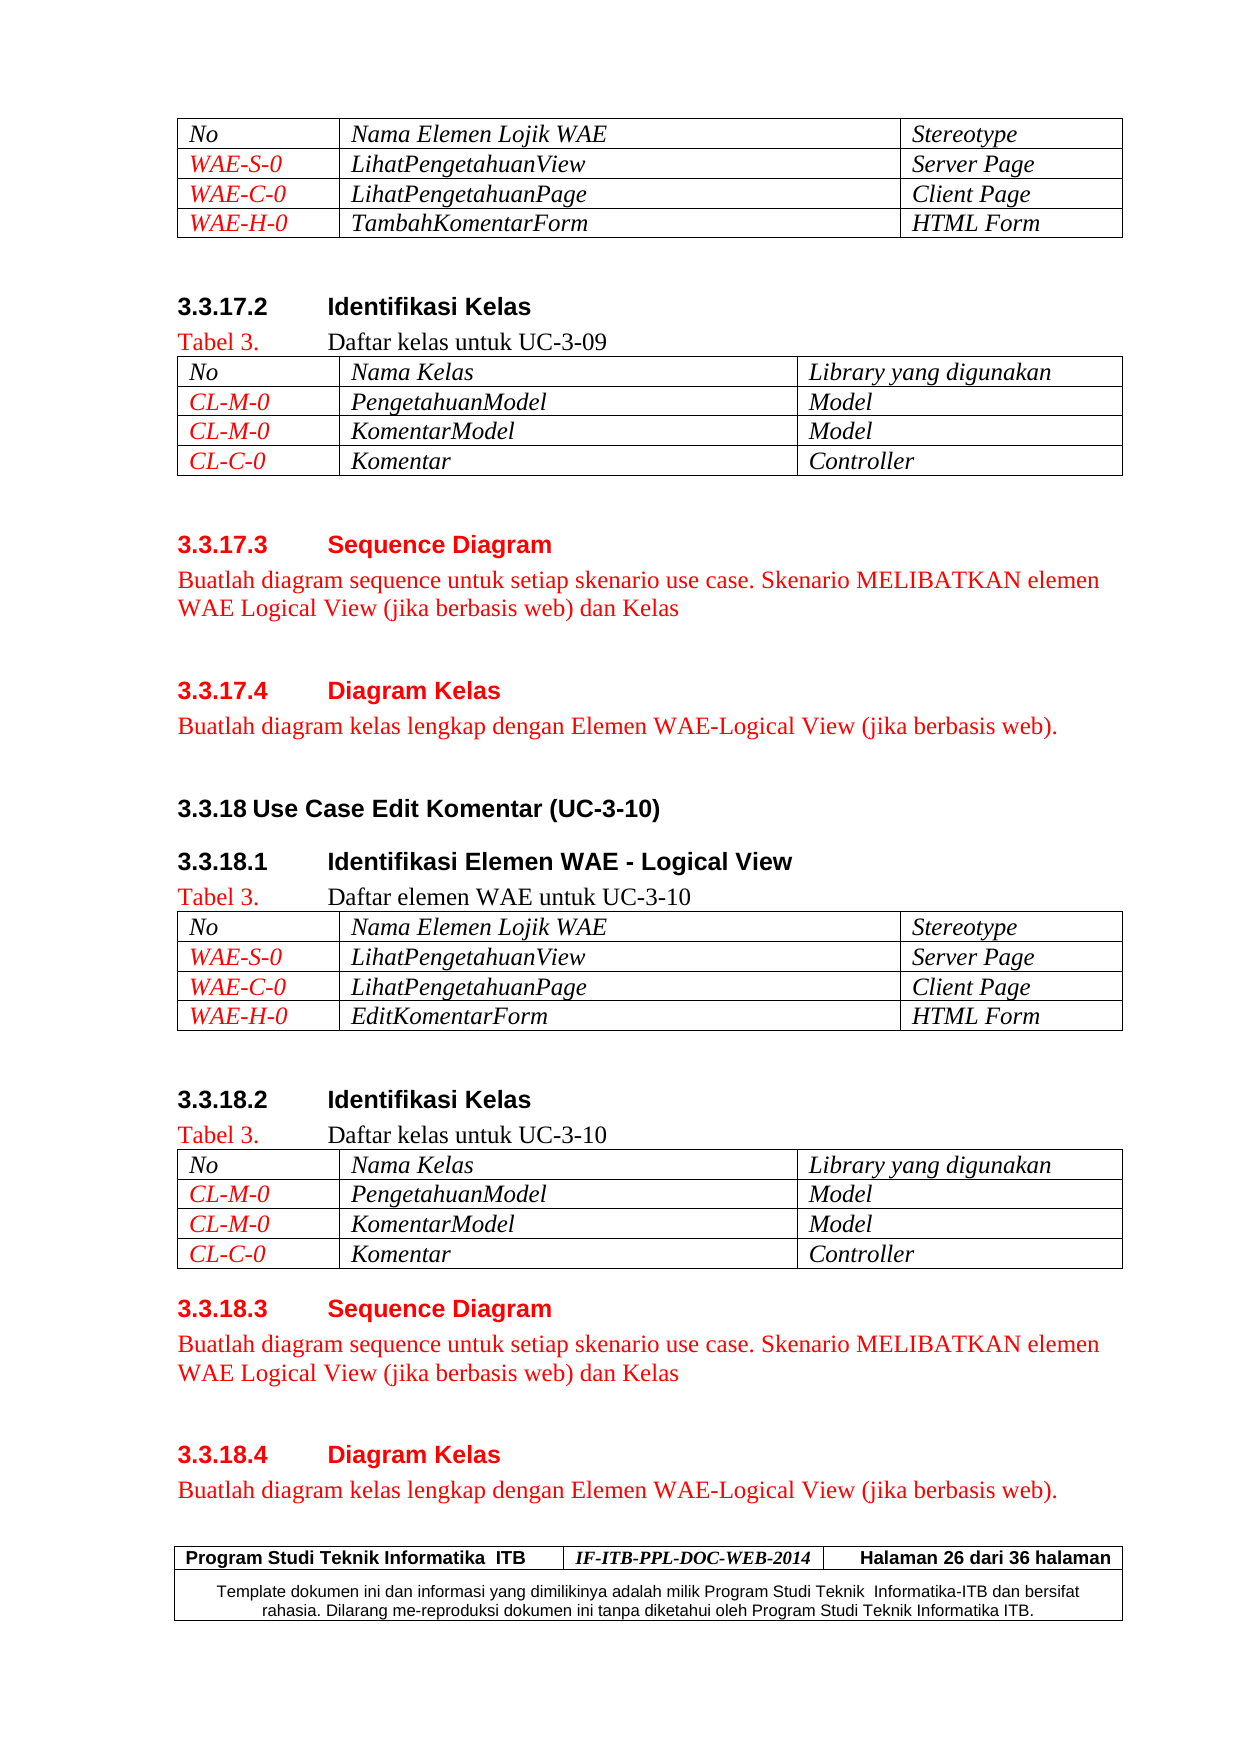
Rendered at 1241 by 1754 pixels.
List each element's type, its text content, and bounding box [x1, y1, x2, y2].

table_header No [178, 357, 339, 386]
text Tabel 3. Daftar kelas untuk UC-3-10 [177, 1120, 1122, 1149]
table_cell WAE-H-0 [178, 1001, 339, 1030]
table_header Stereotype [901, 912, 1122, 941]
table_cell HTML Form [901, 209, 1122, 237]
table_cell KomentarModel [340, 416, 797, 445]
table_cell HTML Form [901, 1001, 1122, 1030]
table_cell KomentarModel [340, 1209, 797, 1238]
table_cell CL-M-0 [178, 416, 339, 445]
table_cell PengetahuanModel [340, 387, 797, 415]
table_cell WAE-C-0 [178, 972, 339, 1000]
table_cell Controller [798, 1239, 1122, 1268]
table_cell LihatPengetahuanView [340, 149, 900, 178]
text Buatlah diagram kelas lengkap dengan Elemen WAE-Logical View (jika berbasis web). [177, 1475, 1122, 1504]
table_cell Server Page [901, 942, 1122, 971]
table_cell EditKomentarForm [340, 1001, 900, 1030]
table_cell TambahKomentarForm [340, 209, 900, 237]
table_cell WAE-C-0 [178, 179, 339, 207]
subtitle Identifikasi Kelas [177, 1085, 1122, 1114]
table_header Nama Elemen Lojik WAE [340, 912, 900, 941]
table_cell WAE-H-0 [178, 209, 339, 237]
table_cell Model [798, 416, 1122, 445]
table_cell Client Page [901, 179, 1122, 207]
table_cell CL-M-0 [178, 387, 339, 415]
table_cell Server Page [901, 149, 1122, 178]
table_header Library yang digunakan [798, 1150, 1122, 1178]
table_cell WAE-S-0 [178, 942, 339, 971]
subtitle Diagram Kelas [177, 676, 1122, 705]
subtitle Sequence Diagram [177, 530, 1122, 558]
table_cell Komentar [340, 1239, 797, 1268]
table_cell CL-C-0 [178, 1239, 339, 1268]
table_cell Controller [798, 446, 1122, 475]
table_cell LihatPengetahuanView [340, 942, 900, 971]
subtitle Use Case Edit Komentar (UC-3-10) [177, 793, 1122, 822]
table_cell CL-M-0 [178, 1209, 339, 1238]
subtitle Sequence Diagram [177, 1294, 1122, 1323]
table_cell LihatPengetahuanPage [340, 179, 900, 207]
subtitle Diagram Kelas [177, 1440, 1122, 1469]
text Tabel 3. Daftar elemen WAE untuk UC-3-10 [177, 882, 1122, 911]
text Buatlah diagram kelas lengkap dengan Elemen WAE-Logical View (jika berbasis web). [177, 711, 1122, 740]
table_cell Model [798, 387, 1122, 415]
table_header Library yang digunakan [798, 357, 1122, 386]
table_header Nama Elemen Lojik WAE [340, 119, 900, 148]
table_header Nama Kelas [340, 357, 797, 386]
table_cell LihatPengetahuanPage [340, 972, 900, 1000]
table_cell Model [798, 1209, 1122, 1238]
table_header No [178, 1150, 339, 1178]
table_header No [178, 912, 339, 941]
table_cell PengetahuanModel [340, 1180, 797, 1208]
text Tabel 3. Daftar kelas untuk UC-3-09 [177, 327, 1122, 356]
subtitle Identifikasi Kelas [177, 292, 1122, 321]
table_cell WAE-S-0 [178, 149, 339, 178]
text Buatlah diagram sequence untuk setiap skenario use case. Skenario MELIBATKAN elemen WAE Logical View (jika berbasis web) dan Kelas [177, 565, 1122, 622]
subtitle Identifikasi Elemen WAE - Logical View [177, 847, 1122, 876]
table_cell Model [798, 1180, 1122, 1208]
table_header No [178, 119, 339, 148]
text Buatlah diagram sequence untuk setiap skenario use case. Skenario MELIBATKAN elemen WAE Logical View (jika berbasis web) dan Kelas [177, 1329, 1122, 1386]
table_cell Client Page [901, 972, 1122, 1000]
table_header Nama Kelas [340, 1150, 797, 1178]
table_cell CL-M-0 [178, 1180, 339, 1208]
table_cell Komentar [340, 446, 797, 475]
table_cell CL-C-0 [178, 446, 339, 475]
table_header Stereotype [901, 119, 1122, 148]
